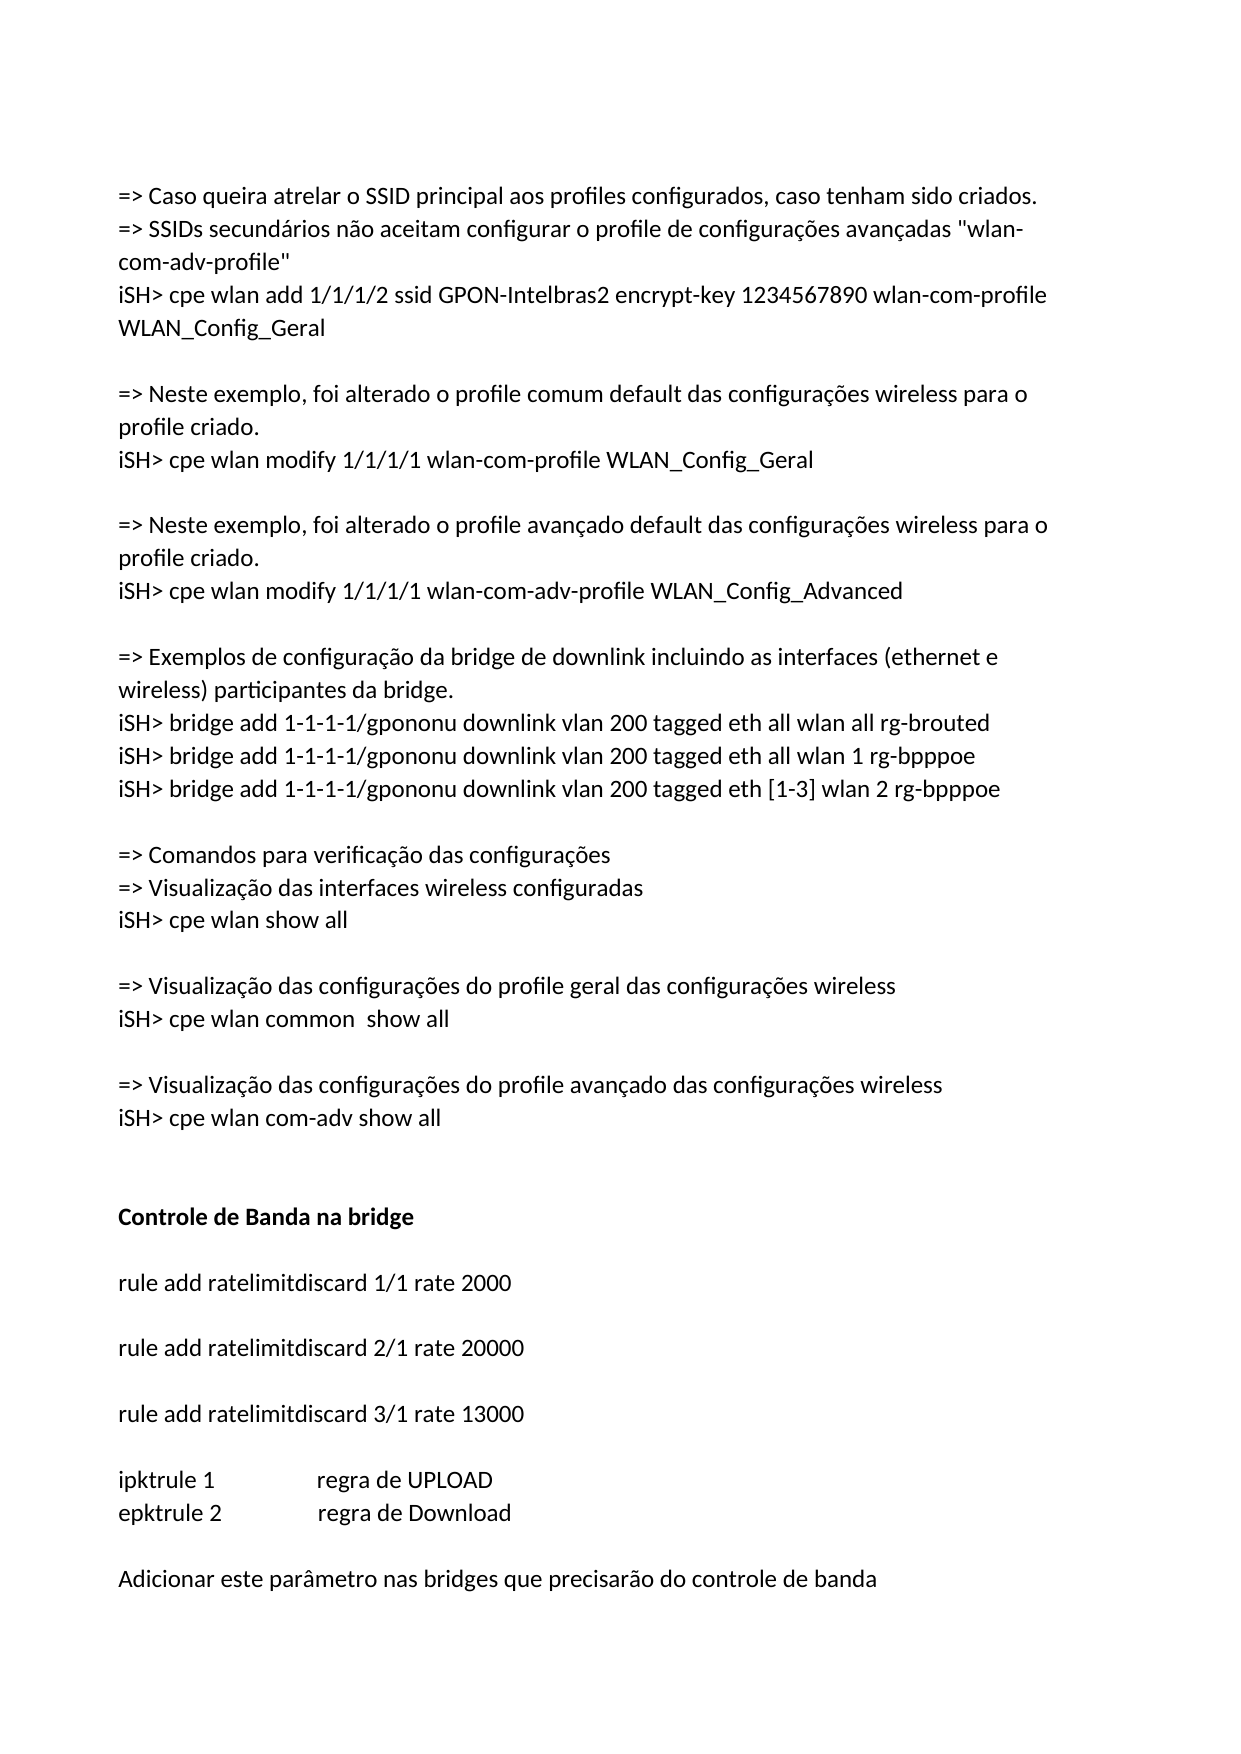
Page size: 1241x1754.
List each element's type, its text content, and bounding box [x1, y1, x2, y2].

list => Caso queira atrelar o SSID principal aos profiles configurados, caso tenham sido criados. [118, 181, 1063, 211]
list => SSIDs secundários não aceitam configurar o profile de configurações avançadas "wlan-com-adv-profile" [118, 213, 1063, 277]
list iSH> cpe wlan modify 1/1/1/1 wlan-com-profile WLAN_Config_Geral [118, 444, 1063, 474]
list Controle de Banda na bridge [118, 1201, 1063, 1231]
list rule add ratelimitdiscard 1/1 rate 2000 [118, 1267, 1063, 1297]
list => Visualização das configurações do profile geral das configurações wireless [118, 971, 1063, 1001]
list iSH> bridge add 1-1-1-1/gpononu downlink vlan 200 tagged eth [1-3] wlan 2 rg-bpppoe [118, 773, 1063, 803]
list => Comandos para verificação das configurações [118, 839, 1063, 869]
list iSH> bridge add 1-1-1-1/gpononu downlink vlan 200 tagged eth all wlan 1 rg-bpppoe [118, 740, 1063, 771]
list => Exemplos de configuração da bridge de downlink incluindo as interfaces (ethernet e wireless) participantes da bridge. [118, 641, 1063, 705]
list iSH> bridge add 1-1-1-1/gpononu downlink vlan 200 tagged eth all wlan all rg-brouted [118, 707, 1063, 738]
list => Neste exemplo, foi alterado o profile comum default das configurações wireless para o profile criado. [118, 378, 1063, 441]
list iSH> cpe wlan common show all [118, 1003, 1063, 1034]
list iSH> cpe wlan com-adv show all [118, 1102, 1063, 1133]
list iSH> cpe wlan add 1/1/1/2 ssid GPON-Intelbras2 encrypt-key 1234567890 wlan-com-profile WLAN_Config_Geral [118, 279, 1063, 343]
list rule add ratelimitdiscard 3/1 rate 13000 [118, 1398, 1063, 1429]
list iSH> cpe wlan show all [118, 905, 1063, 935]
list => Neste exemplo, foi alterado o profile avançado default das configurações wireless para o profile criado. [118, 510, 1063, 573]
list iSH> cpe wlan modify 1/1/1/1 wlan-com-adv-profile WLAN_Config_Advanced [118, 576, 1063, 606]
list epktrule 2 regra de Download [118, 1497, 1063, 1528]
list ipktrule 1 regra de UPLOAD [118, 1464, 1063, 1495]
list => Visualização das configurações do profile avançado das configurações wireless [118, 1069, 1063, 1100]
list rule add ratelimitdiscard 2/1 rate 20000 [118, 1333, 1063, 1363]
list Adicionar este parâmetro nas bridges que precisarão do controle de banda [118, 1563, 1063, 1593]
list => Visualização das interfaces wireless configuradas [118, 872, 1063, 902]
